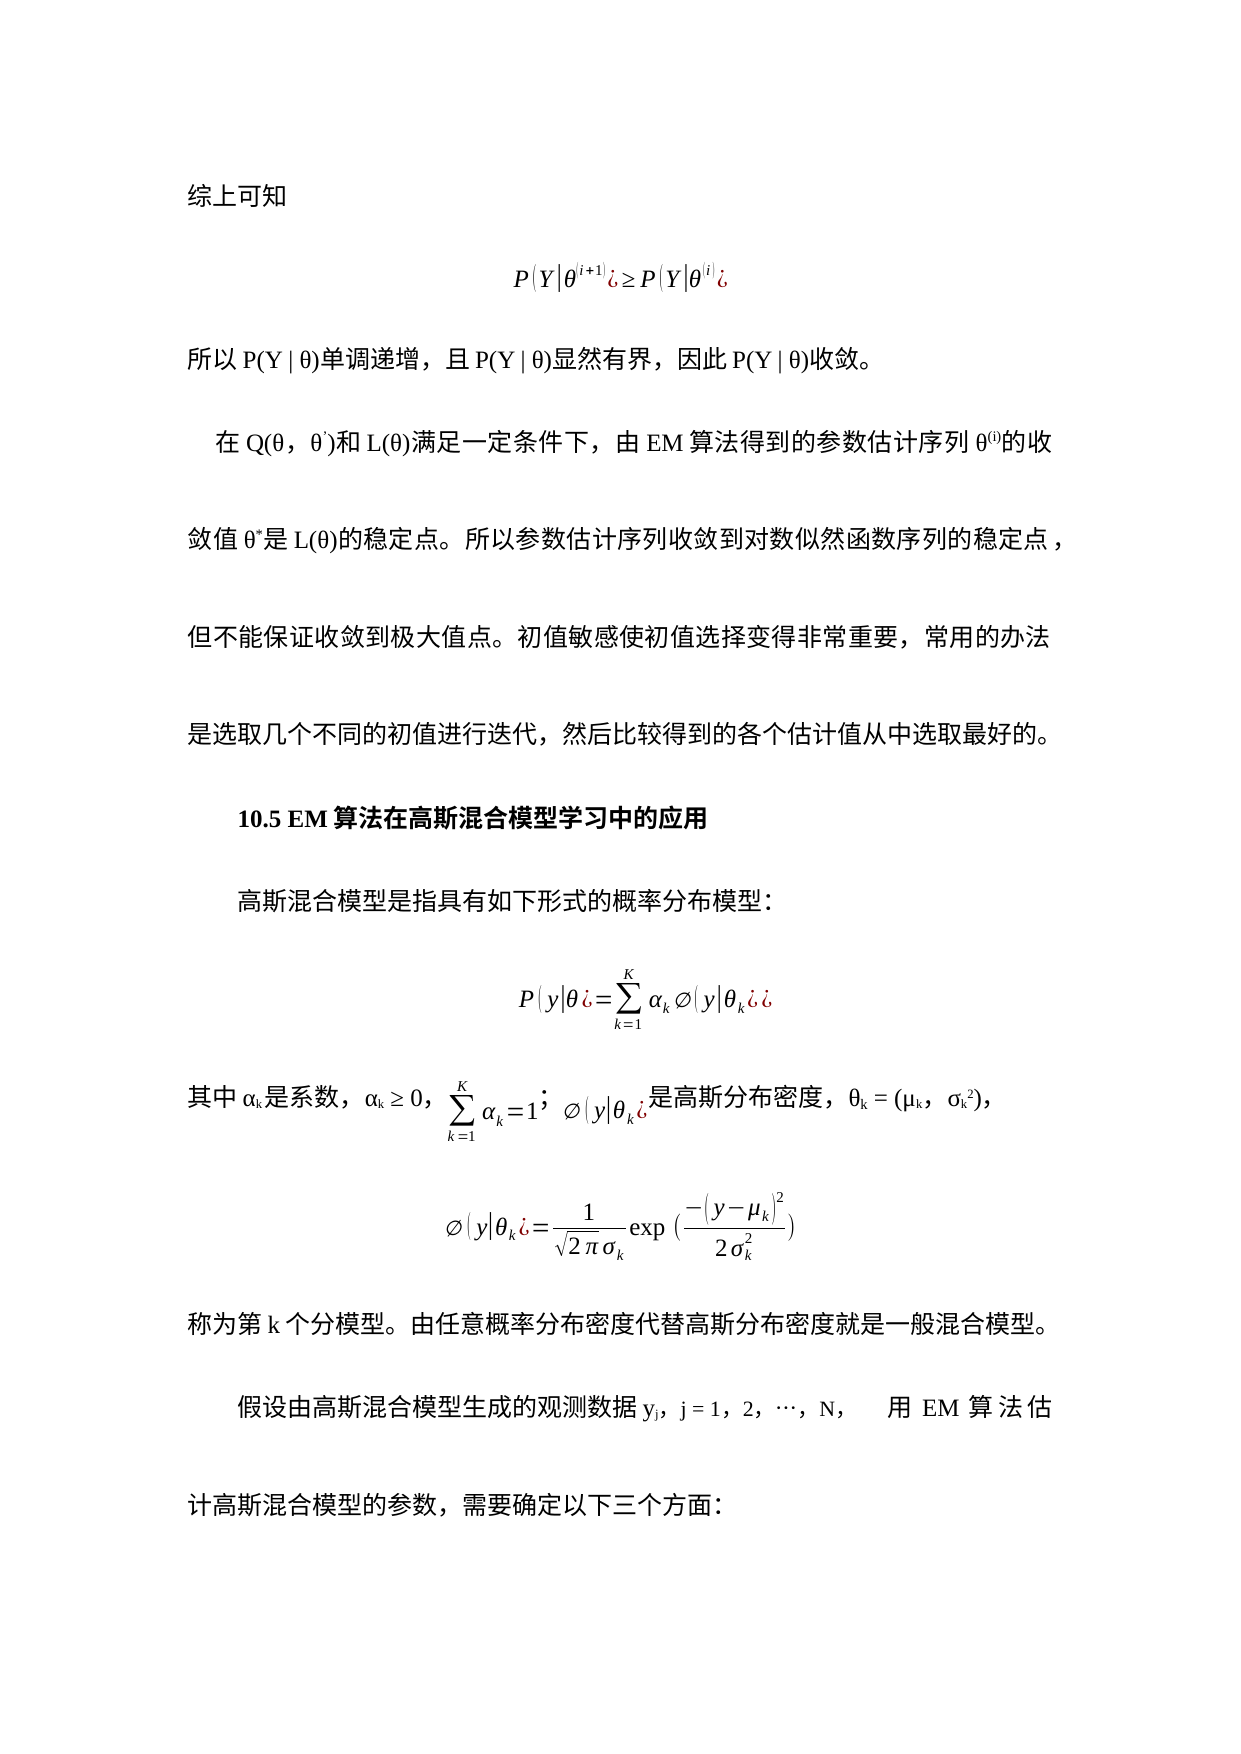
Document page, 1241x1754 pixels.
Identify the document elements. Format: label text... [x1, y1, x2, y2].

text 高斯混合模型是指具有如下形式的概率分布模型： [187, 867, 1053, 932]
text 称为第k个分模型。由任意概率分布密度代替高斯分布密度就是一般混合模型。 [187, 1290, 1053, 1355]
text 在Q(θ，θ’)和L(θ)满足一定条件下，由EM算法得到的参数估计序列θ(i)的收敛值θ*是L(θ)的稳定点。所以参数估计序列收敛到对数似然函数序列的稳定点，但不能保证收敛到极大值点。初值敏感使初值选择变得非常重要，常用的办法是选取几个不同的初值进行迭代，然后比较得到的各个估计值从中选取最好的。 [187, 408, 1053, 766]
text 10.5 EM算法在高斯混合模型学习中的应用 [187, 784, 1053, 849]
text 假设由高斯混合模型生成的观测数据yj，j = 1，2，…，N， 用EM算法估计高斯混合模型的参数，需要确定以下三个方面： [187, 1373, 1053, 1536]
text 所以P(Y | θ)单调递增，且P(Y | θ)显然有界，因此P(Y | θ)收敛。 [187, 325, 1053, 390]
text 综上可知 [187, 162, 1053, 227]
text 其中αk是系数，αk ≥ 0，；是高斯分布密度，θk = (μk，σk2)， [187, 1062, 1053, 1160]
